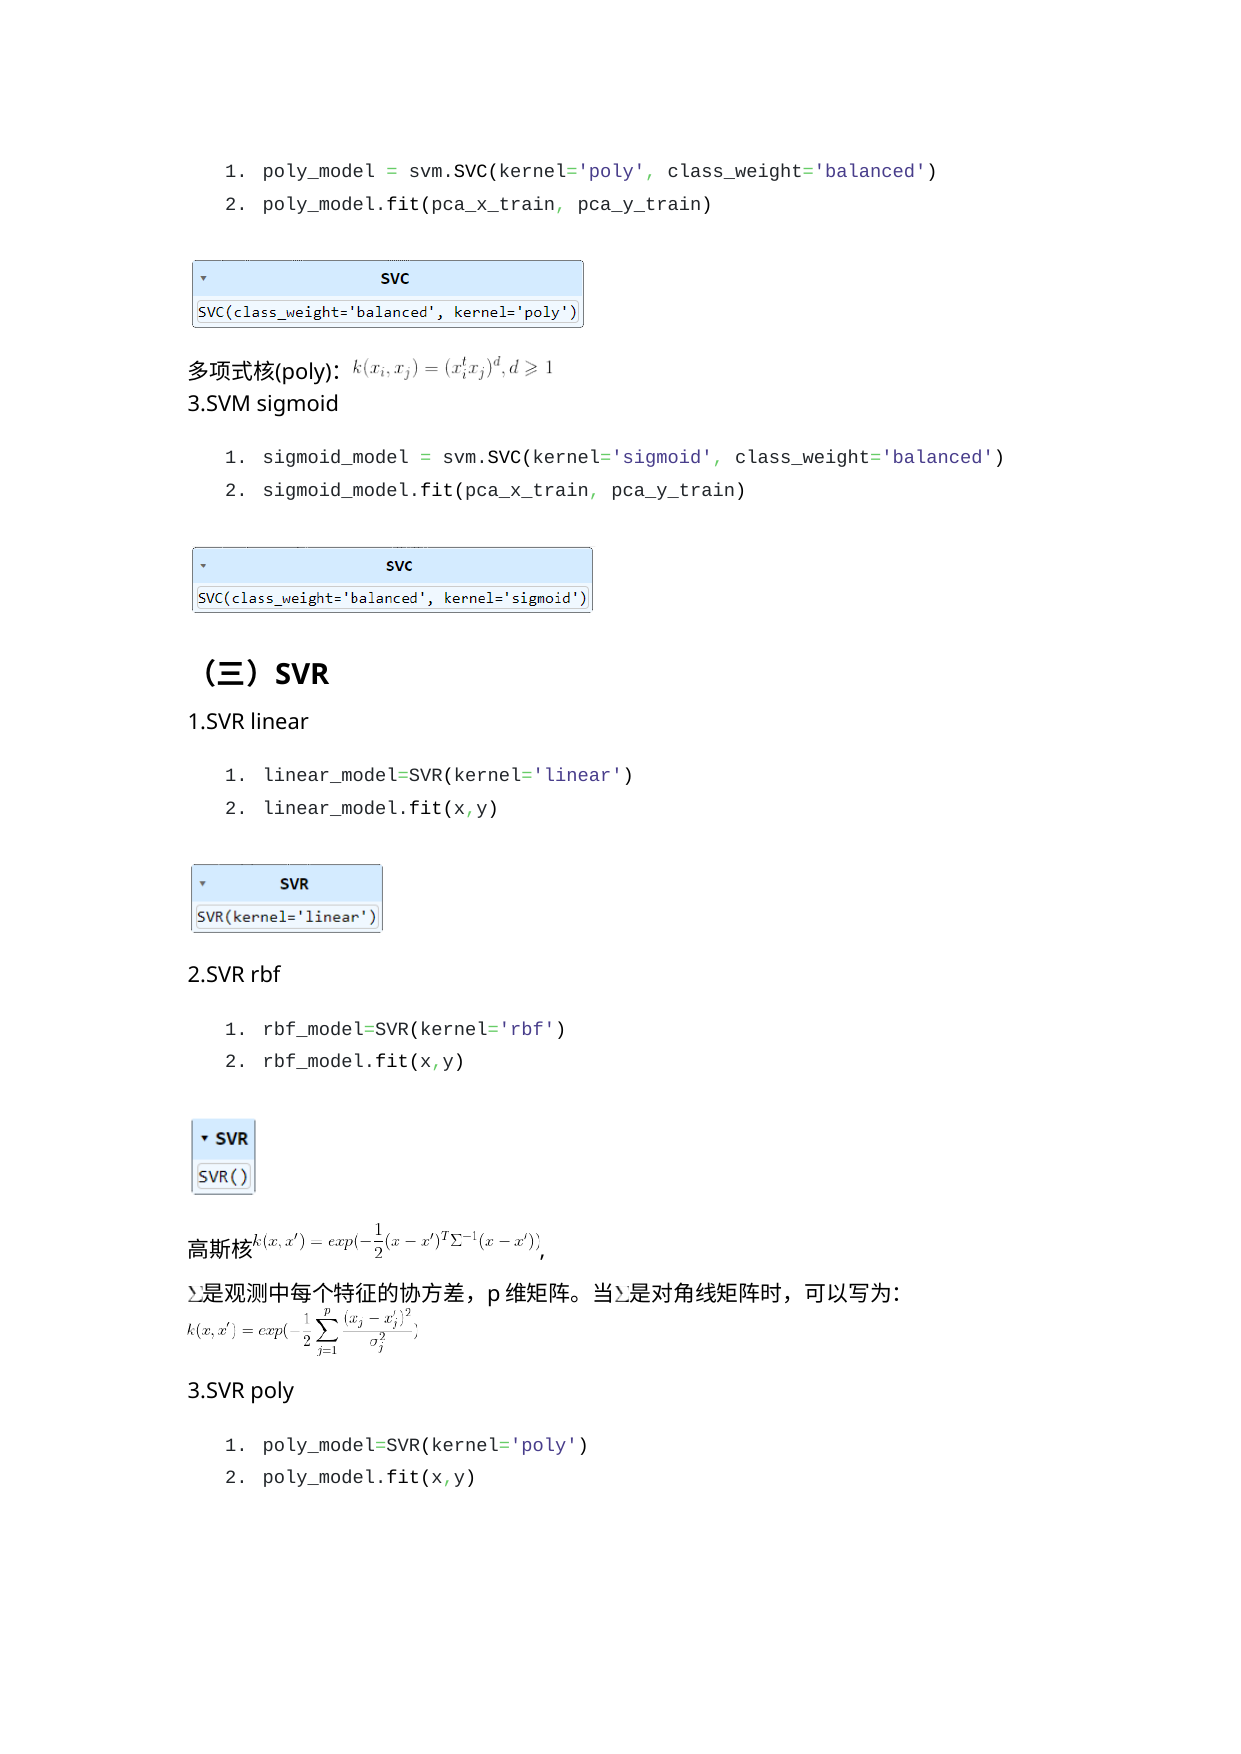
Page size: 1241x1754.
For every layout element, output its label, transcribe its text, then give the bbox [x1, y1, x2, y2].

picture [187, 256, 586, 330]
list rbf_model=SVR(kernel='rbf') [225, 1019, 1053, 1052]
list poly_model.fit(pca_x_train, pca_y_train) [225, 194, 1053, 227]
picture [187, 1286, 203, 1302]
text 3.SVM sigmoid [187, 386, 1053, 419]
text 1.SVR linear [187, 704, 1053, 737]
text 多项式核(poly)： [187, 354, 1053, 386]
text 3.SVR poly [187, 1374, 1053, 1406]
list sigmoid_model = svm.SVC(kernel='sigmoid', class_weight='balanced') [225, 448, 1053, 480]
list poly_model=SVR(kernel='poly') [225, 1435, 1053, 1468]
picture [187, 860, 387, 937]
picture [353, 356, 553, 380]
list sigmoid_model.fit(pca_x_train, pca_y_train) [225, 480, 1053, 513]
text 2.SVR rbf [187, 958, 1053, 990]
list rbf_model.fit(x,y) [225, 1052, 1053, 1084]
list poly_model.fit(x,y) [225, 1468, 1053, 1500]
picture [187, 1308, 418, 1356]
text （三）SVR [187, 639, 1053, 704]
list poly_model = svm.SVC(kernel='poly', class_weight='balanced') [225, 162, 1053, 194]
picture [614, 1286, 629, 1302]
picture [187, 542, 596, 617]
picture [253, 1223, 540, 1258]
list linear_model=SVR(kernel='linear') [225, 766, 1053, 799]
list linear_model.fit(x,y) [225, 799, 1053, 831]
picture [187, 1113, 259, 1196]
text 高斯核, [187, 1211, 1053, 1276]
text 是观测中每个特征的协方差，p维矩阵。当是对角线矩阵时，可以写为： [187, 1276, 1053, 1309]
